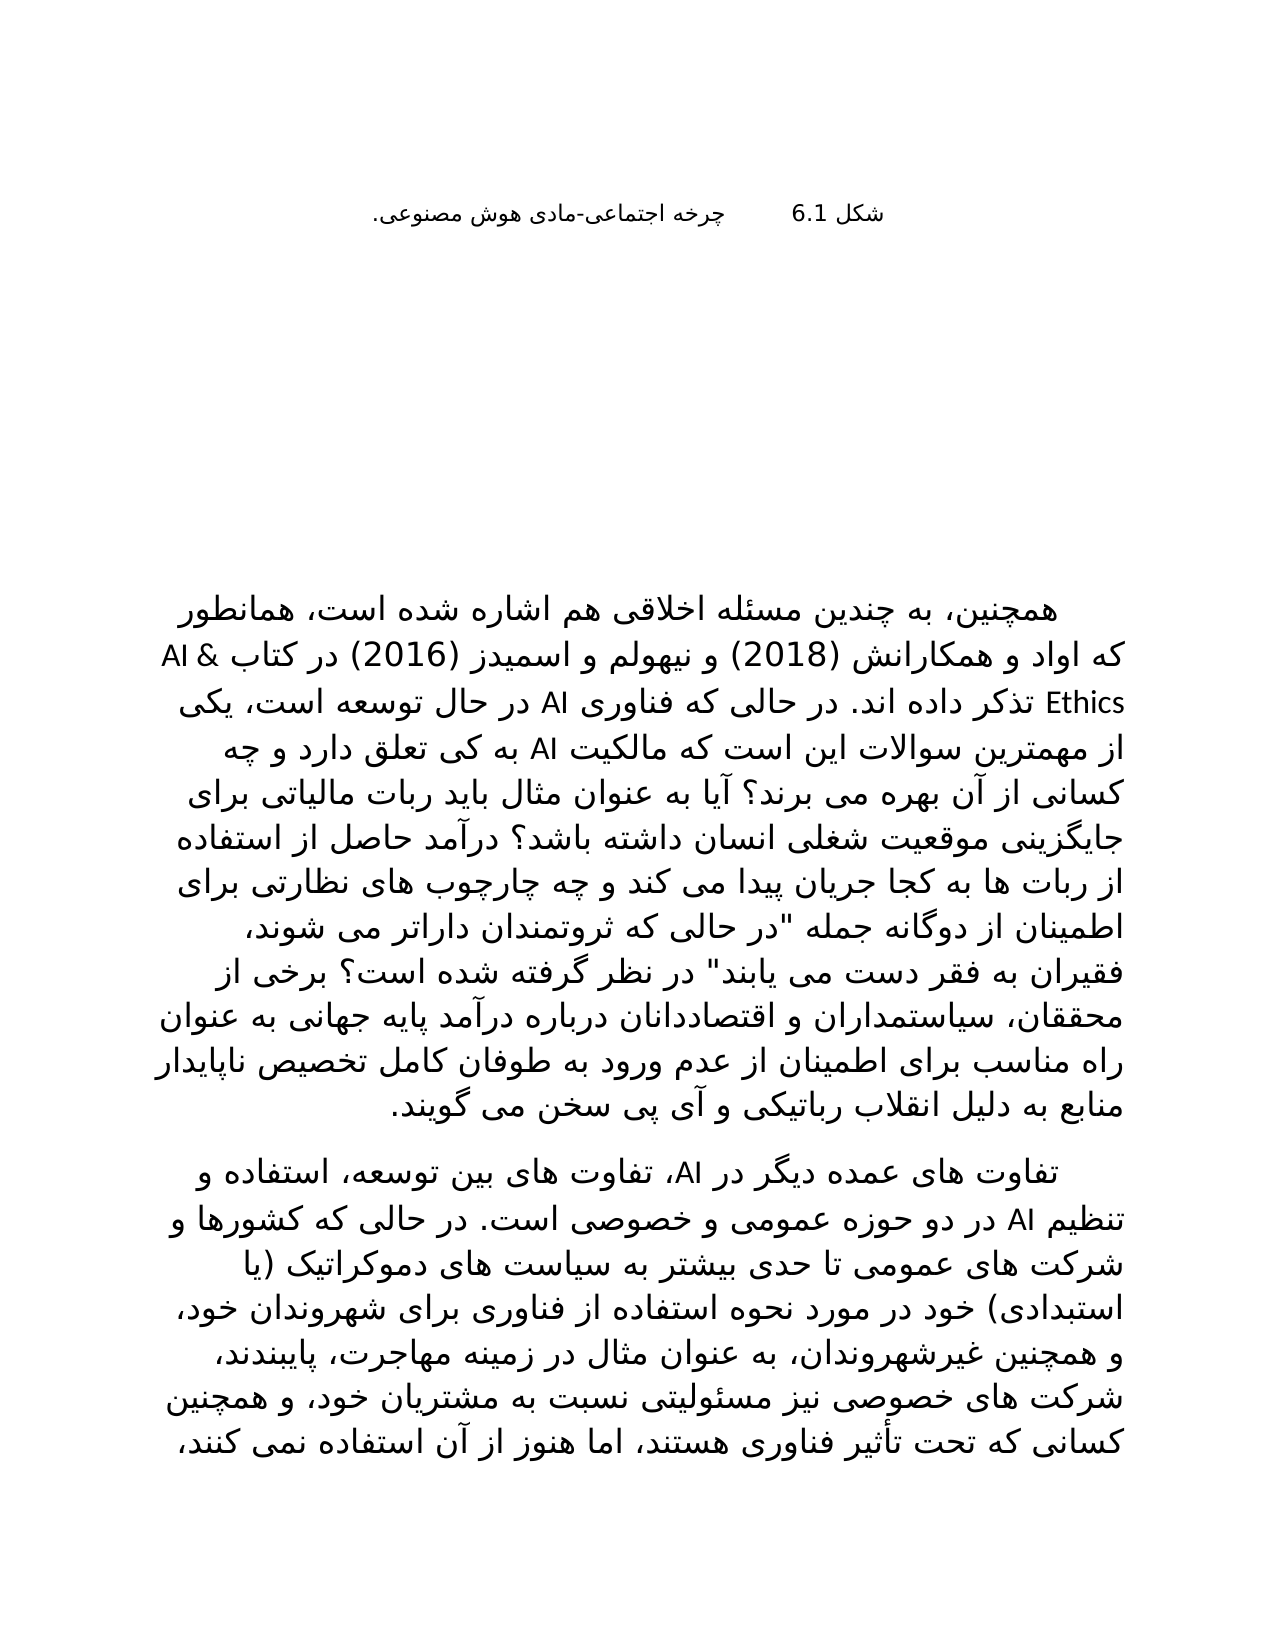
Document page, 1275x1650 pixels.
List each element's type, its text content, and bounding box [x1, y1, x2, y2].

text شکل 6.1 چرخه اجتماعی-مادی هوش مصنوعی. [150, 200, 1125, 227]
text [150, 1151, 1125, 1461]
text همچنین، به چندین مسئله اخلاقی هم اشاره شده است، همانطور که اواد و همکارانش (2018) و نیهولم و اسمیدز (2016) در کتاب AI & Ethics تذکر داده اند. در حالی که فناوری AI در حال توسعه است، یکی از مهمترین سوالات این است که مالکیت AI به کی تعلق دارد و چه کسانی از آن بهره می برند؟ آیا به عنوان مثال باید ربات مالیاتی برای جایگزینی موقعیت شغلی انسان داشته باشد؟ درآمد حاصل از استفاده از ربات ها به کجا جریان پیدا می کند و چه چارچوب های نظارتی برای اطمینان از دوگانه جمله "در حالی که ثروتمندان داراتر می شوند، فقیران به فقر دست می یابند" در نظر گرفته شده است؟ برخی از محققان، سیاستمداران و اقتصاددانان درباره درآمد پایه جهانی به عنوان راه مناسب برای اطمینان از عدم ورود به طوفان کامل تخصیص ناپایدار منابع به دلیل انقلاب رباتیکی و آی پی سخن می گویند. [150, 589, 1125, 1125]
